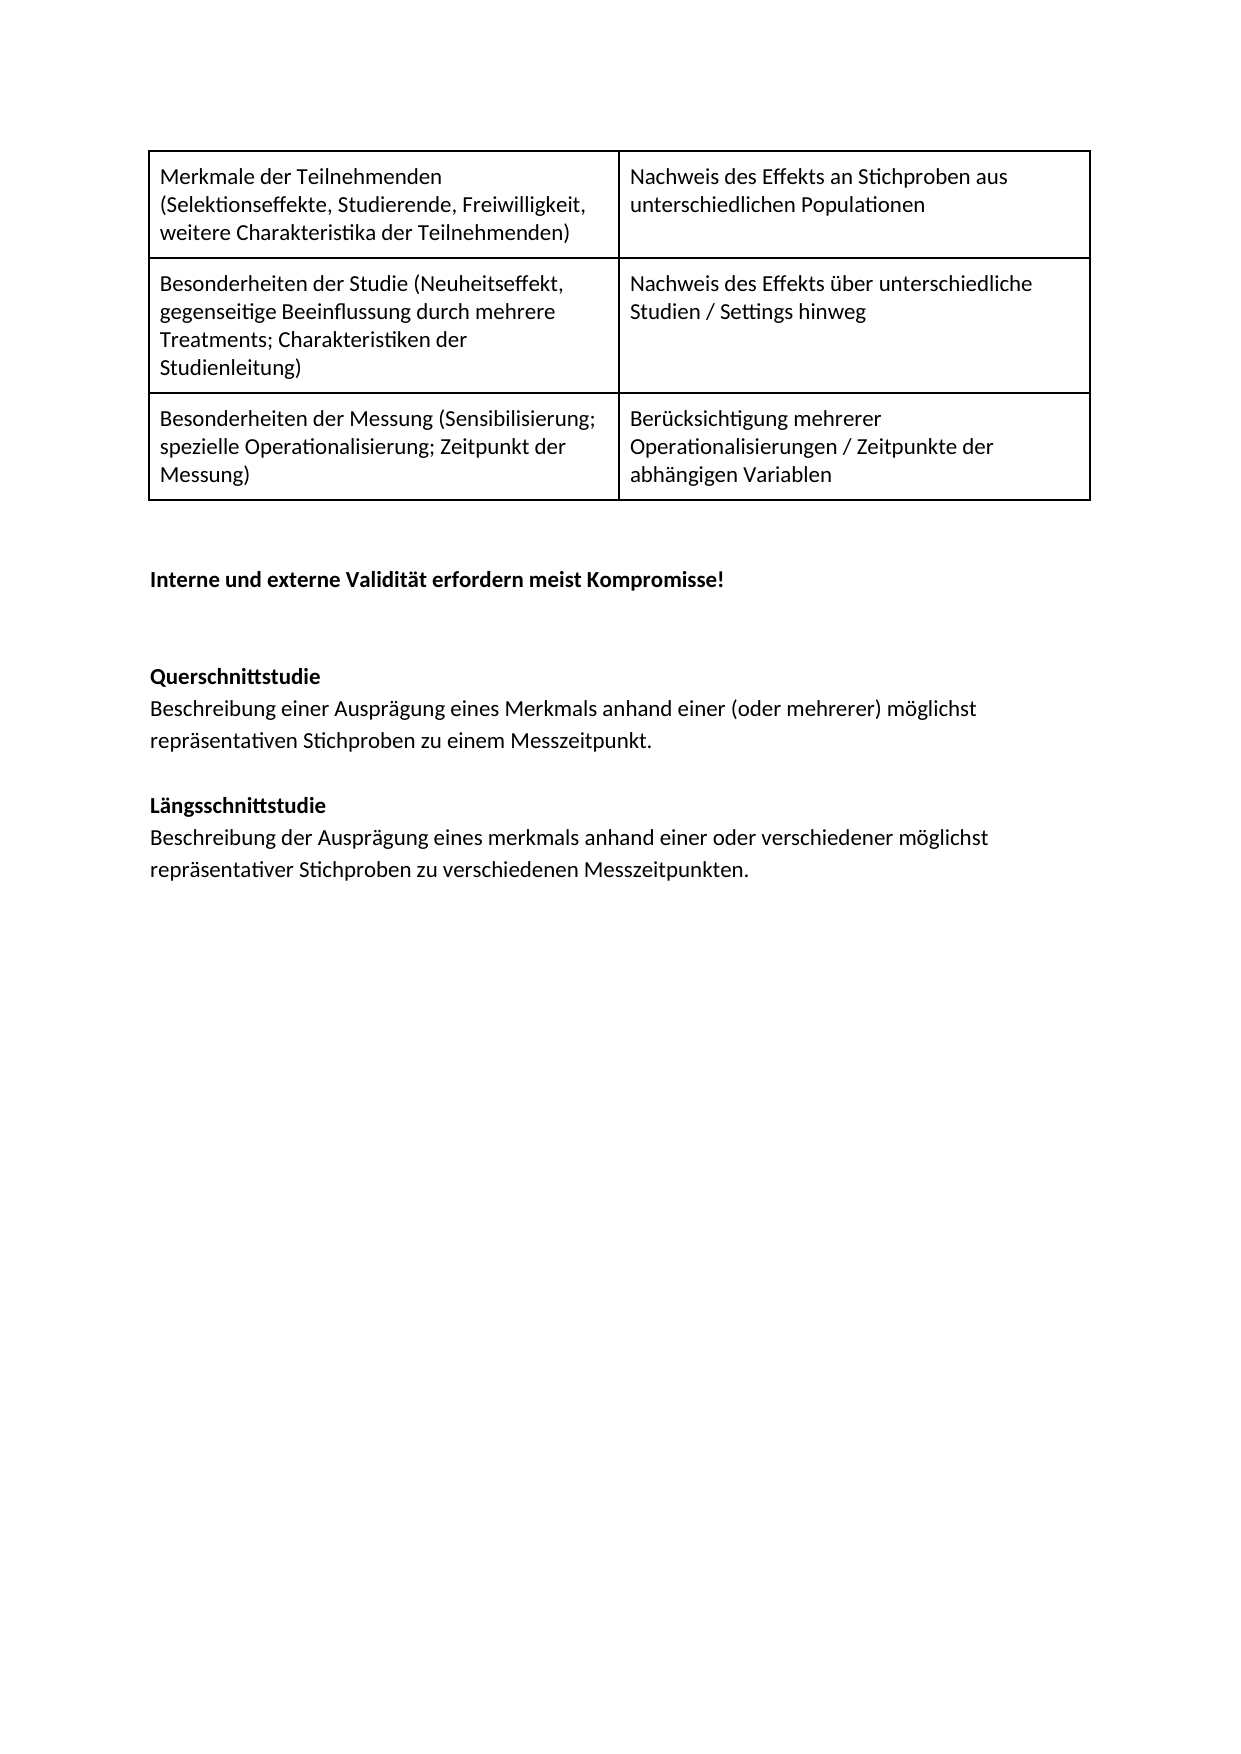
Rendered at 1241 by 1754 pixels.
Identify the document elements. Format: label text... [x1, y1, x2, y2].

table_cell Berücksichtigung mehrerer Operationalisierungen / Zeitpunkte der abhängigen Variablen [620, 394, 1089, 499]
text Beschreibung einer Ausprägung eines Merkmals anhand einer (oder mehrerer) möglichst repräsentativen Stichproben zu einem Messzeitpunkt. [150, 694, 1090, 754]
table_header Nachweis des Effekts an Stichproben aus unterschiedlichen Populationen [620, 152, 1089, 257]
table_cell Nachweis des Effekts über unterschiedliche Studien / Settings hinweg [620, 259, 1089, 392]
table_cell Besonderheiten der Studie (Neuheitseffekt, gegenseitige Beeinflussung durch mehrere Treatments; Charakteristiken der Studienleitung) [150, 259, 618, 392]
text Querschnittstudie [150, 662, 1090, 690]
text Beschreibung der Ausprägung eines merkmals anhand einer oder verschiedener möglichst repräsentativer Stichproben zu verschiedenen Messzeitpunkten. [150, 823, 1090, 883]
table_header Merkmale der Teilnehmenden (Selektionseffekte, Studierende, Freiwilligkeit, weitere Charakteristika der Teilnehmenden) [150, 152, 618, 257]
table_cell Besonderheiten der Messung (Sensibilisierung; spezielle Operationalisierung; Zeitpunkt der Messung) [150, 394, 618, 499]
text Interne und externe Validität erfordern meist Kompromisse! [150, 565, 1090, 593]
text Längsschnittstudie [150, 791, 1090, 819]
